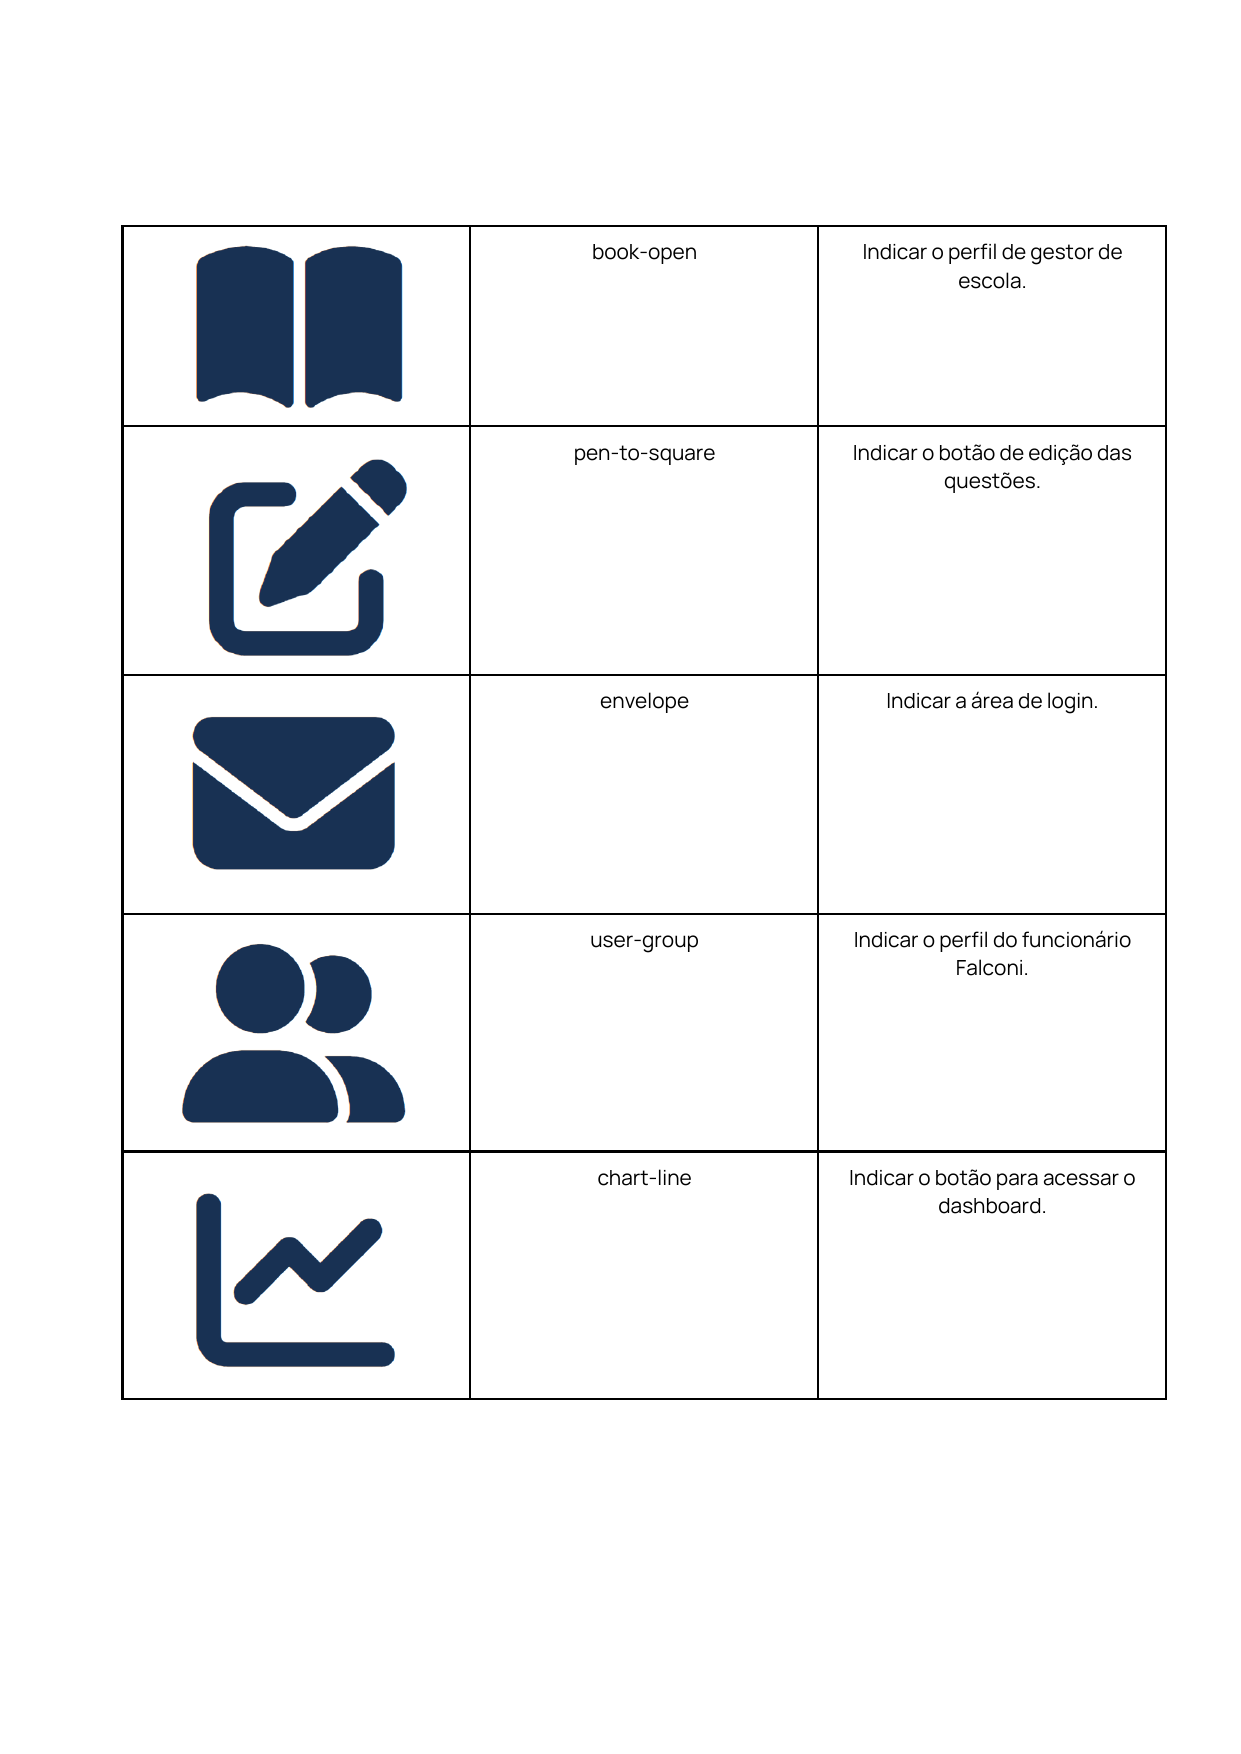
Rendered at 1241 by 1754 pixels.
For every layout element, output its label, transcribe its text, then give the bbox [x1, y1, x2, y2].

table_cell [124, 915, 469, 1150]
table_cell book-open [471, 227, 817, 425]
table_cell chart-line [471, 1153, 817, 1398]
table_cell Indicar o botão de edição das questões. [819, 427, 1165, 674]
picture [170, 1162, 423, 1388]
table_cell [124, 427, 469, 674]
table_cell Indicar o botão para acessar o dashboard. [819, 1153, 1165, 1398]
picture [185, 437, 408, 664]
table_cell envelope [471, 676, 817, 913]
table_cell Indicar o perfil do funcionário Falconi. [819, 915, 1165, 1150]
picture [173, 237, 420, 415]
picture [152, 686, 441, 903]
table_cell [124, 676, 469, 913]
table_cell user-group [471, 915, 817, 1150]
table_cell [124, 227, 469, 425]
picture [155, 925, 438, 1140]
table_cell Indicar a área de login. [819, 676, 1165, 913]
table_cell [124, 1153, 469, 1398]
table_cell Indicar o perfil de gestor de escola. [819, 227, 1165, 425]
table_cell pen-to-square [471, 427, 817, 674]
